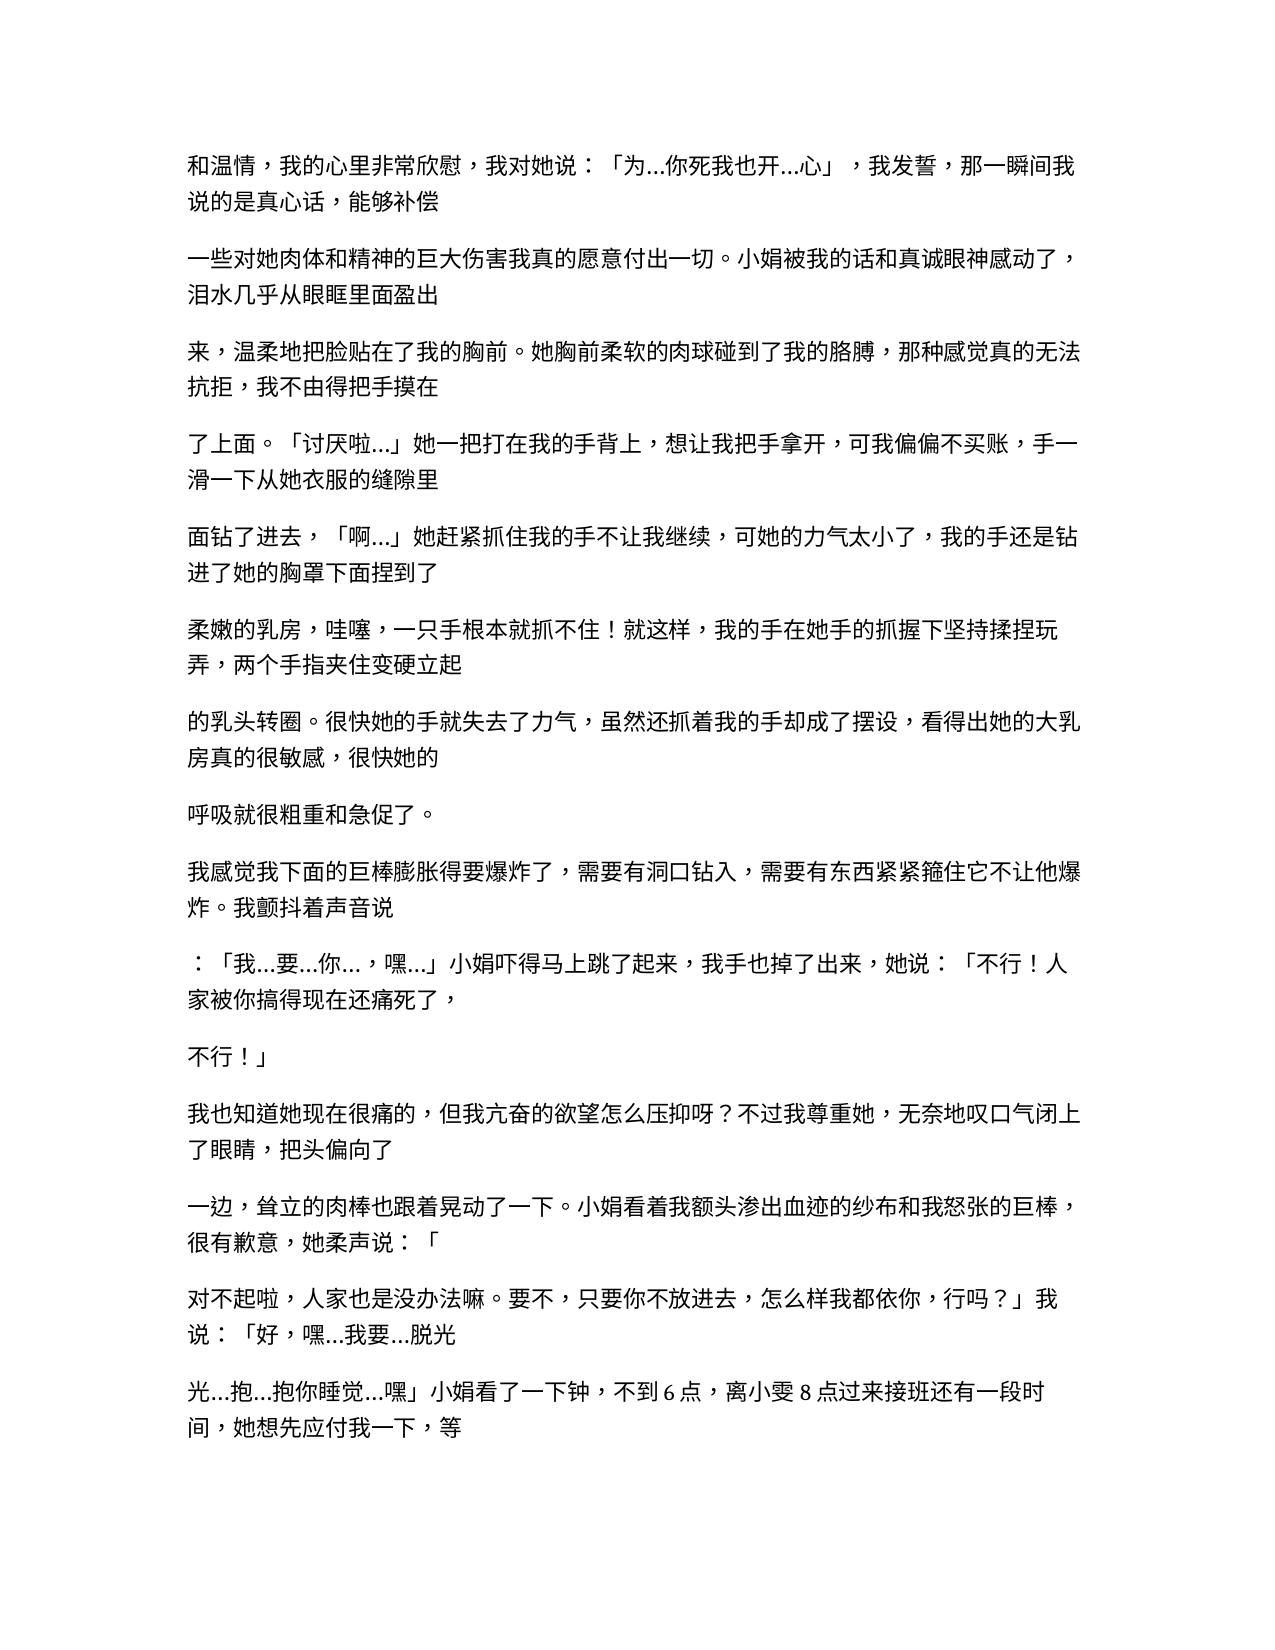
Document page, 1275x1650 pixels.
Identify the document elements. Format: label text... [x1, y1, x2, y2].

text 柔嫩的乳房，哇噻，一只手根本就抓不住！就这样，我的手在她手的抓握下坚持揉捏玩弄，两个手指夹住变硬立起 [187, 613, 1087, 681]
text 一些对她肉体和精神的巨大伤害我真的愿意付出一切。小娟被我的话和真诚眼神感动了，泪水几乎从眼眶里面盈出 [187, 243, 1087, 310]
text 一边，耸立的肉棒也跟着晃动了一下。小娟看着我额头渗出血迹的纱布和我怒张的巨棒，很有歉意，她柔声说：「 [187, 1191, 1087, 1258]
text ：「我…要…你…，嘿…」小娟吓得马上跳了起来，我手也掉了出来，她说：「不行！人家被你搞得现在还痛死了， [187, 948, 1087, 1016]
text 我感觉我下面的巨棒膨胀得要爆炸了，需要有洞口钻入，需要有东西紧紧箍住它不让他爆炸。我颤抖着声音说 [187, 856, 1087, 923]
text 的乳头转圈。很快她的手就失去了力气，虽然还抓着我的手却成了摆设，看得出她的大乳房真的很敏感，很快她的 [187, 706, 1087, 773]
text 对不起啦，人家也是没办法嘛。要不，只要你不放进去，怎么样我都依你，行吗？」我说：「好，嘿…我要…脱光 [187, 1283, 1087, 1351]
text 和温情，我的心里非常欣慰，我对她说：「为…你死我也开…心」，我发誓，那一瞬间我说的是真心话，能够补偿 [187, 150, 1087, 217]
text 呼吸就很粗重和急促了。 [187, 799, 1087, 830]
text 不行！」 [187, 1041, 1087, 1072]
text 面钻了进去，「啊…」她赶紧抓住我的手不让我继续，可她的力气太小了，我的手还是钻进了她的胸罩下面捏到了 [187, 521, 1087, 588]
text 我也知道她现在很痛的，但我亢奋的欲望怎么压抑呀？不过我尊重她，无奈地叹口气闭上了眼睛，把头偏向了 [187, 1098, 1087, 1165]
text 了上面。「讨厌啦…」她一把打在我的手背上，想让我把手拿开，可我偏偏不买账，手一滑一下从她衣服的缝隙里 [187, 428, 1087, 495]
text 光…抱…抱你睡觉…嘿」小娟看了一下钟，不到6 点，离小雯 8点过来接班还有一段时间，她想先应付我一下，等 [187, 1376, 1087, 1443]
text 来，温柔地把脸贴在了我的胸前。她胸前柔软的肉球碰到了我的胳膊，那种感觉真的无法抗拒，我不由得把手摸在 [187, 335, 1087, 403]
